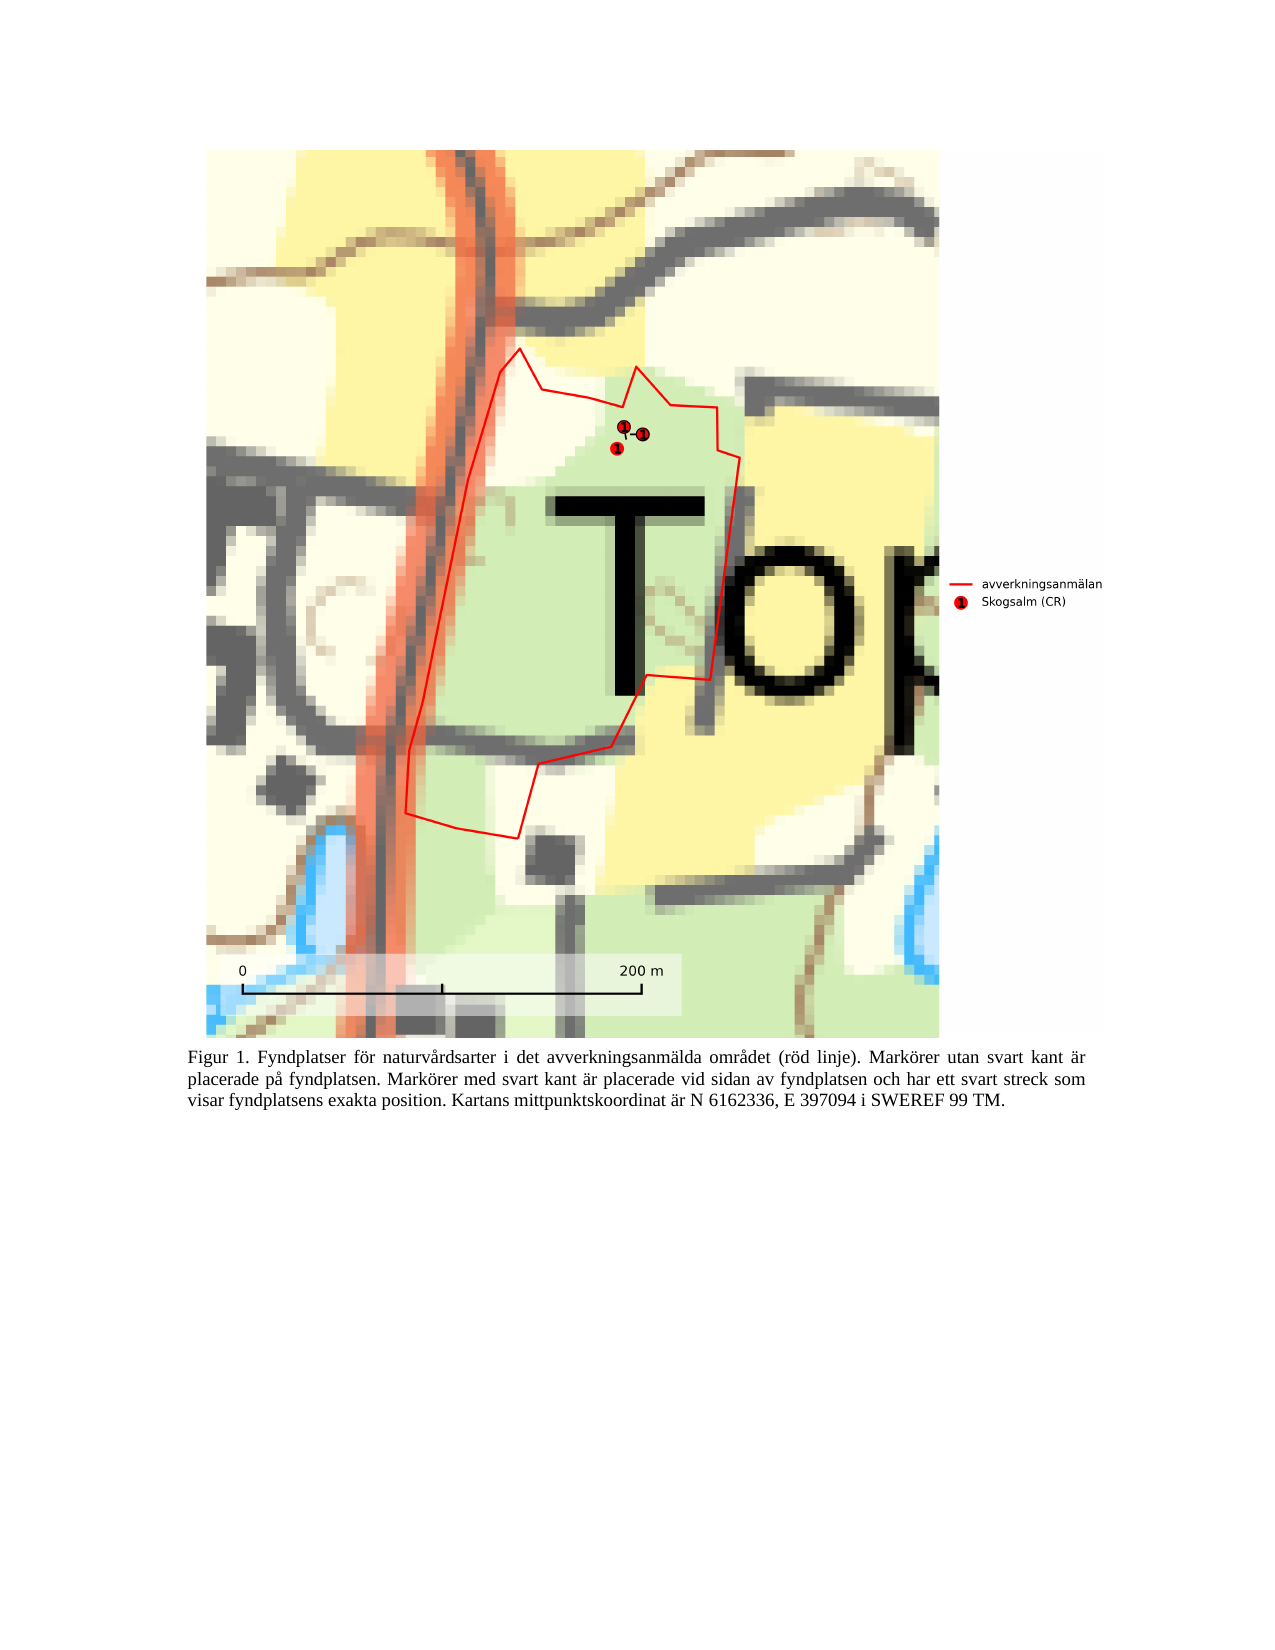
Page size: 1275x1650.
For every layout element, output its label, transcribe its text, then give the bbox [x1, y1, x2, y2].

picture [206, 150, 1107, 1038]
text Figur 1. Fyndplatser för naturvårdsarter i det avverkningsanmälda området (röd linje). Markörer utan svart kant är placerade på fyndplatsen. Markörer med svart kant är placerade vid sidan av fyndplatsen och har ett svart streck som visar fyndplatsens exakta position. Kartans mittpunktskoordinat är N 6162336, E 397094 i SWEREF 99 TM. [187, 1046, 1087, 1111]
